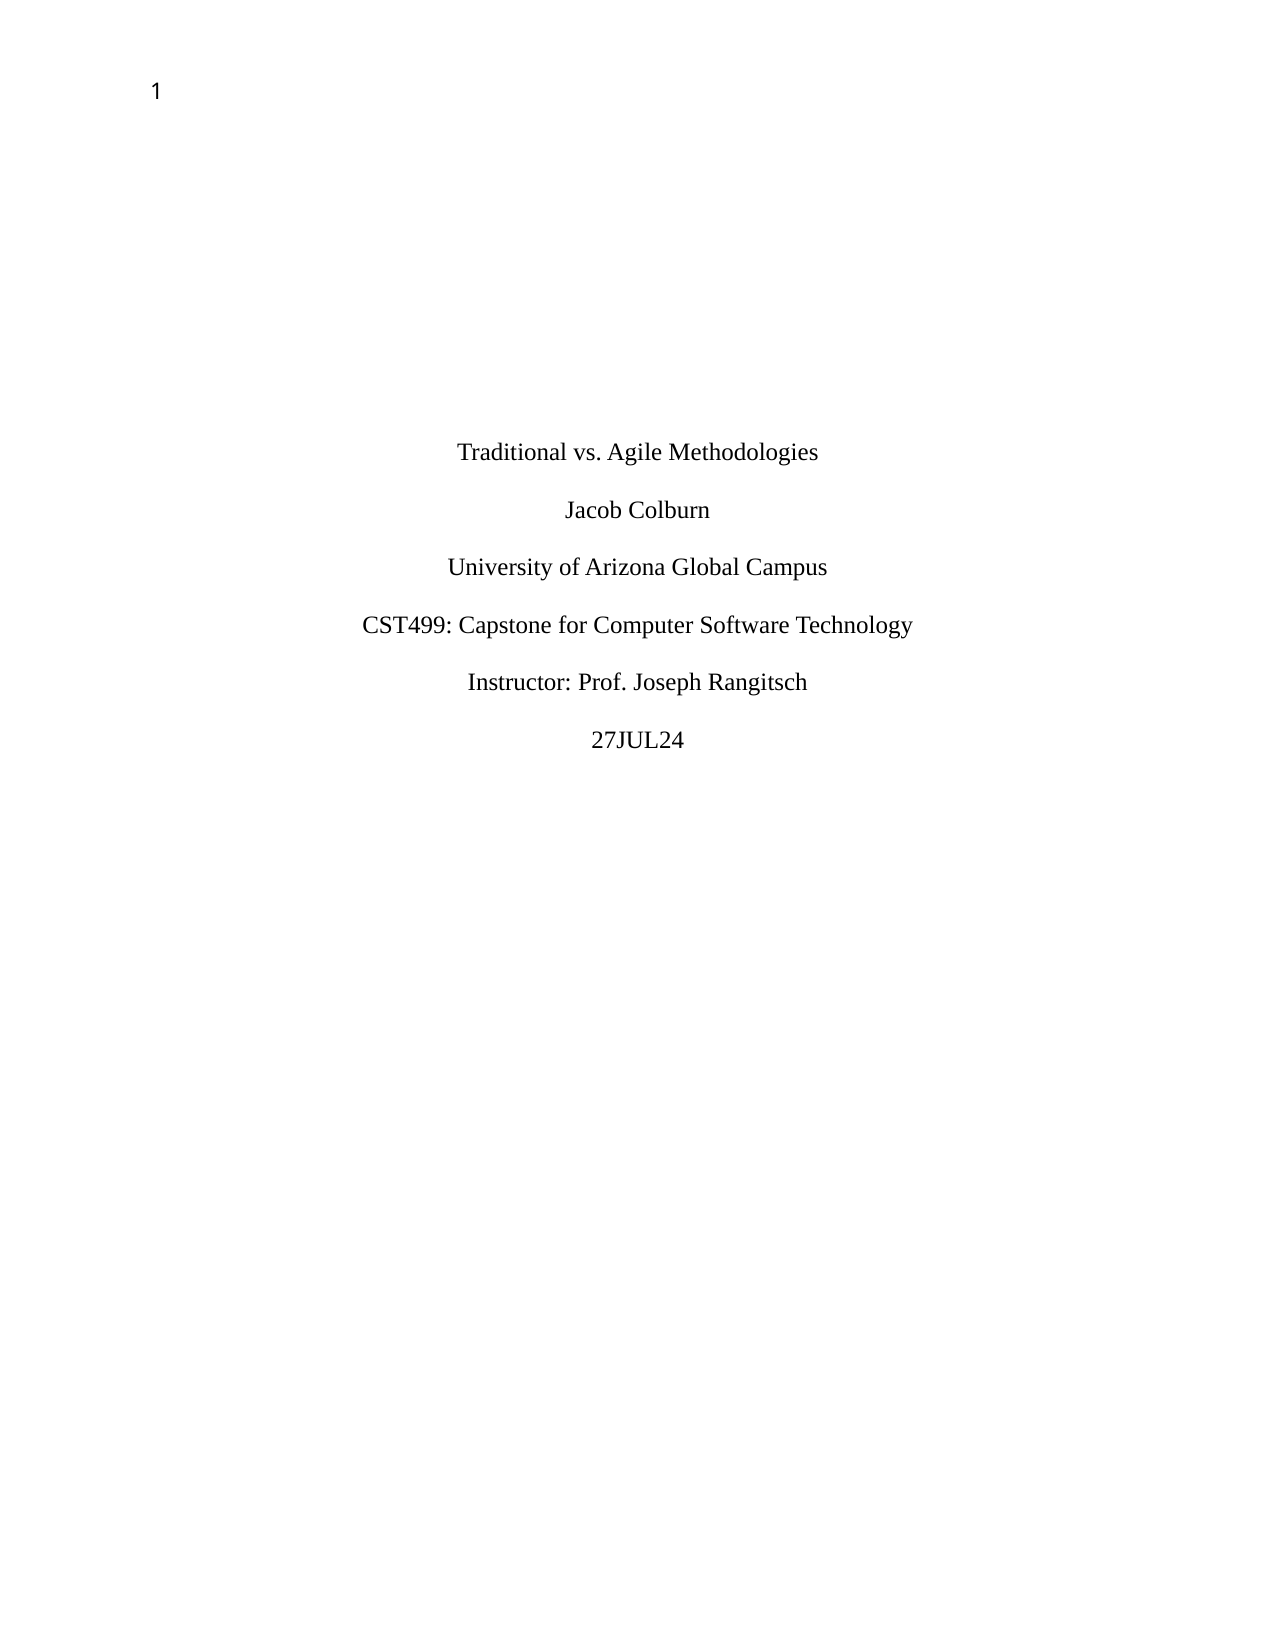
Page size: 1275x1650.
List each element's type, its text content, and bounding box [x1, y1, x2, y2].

text Jacob Colburn [150, 495, 1125, 524]
text Traditional vs. Agile Methodologies [150, 437, 1125, 466]
text Instructor: Prof. Joseph Rangitsch [150, 667, 1125, 696]
text University of Arizona Global Campus [150, 552, 1125, 581]
text 27JUL24 [150, 725, 1125, 754]
text CST499: Capstone for Computer Software Technology [150, 610, 1125, 639]
